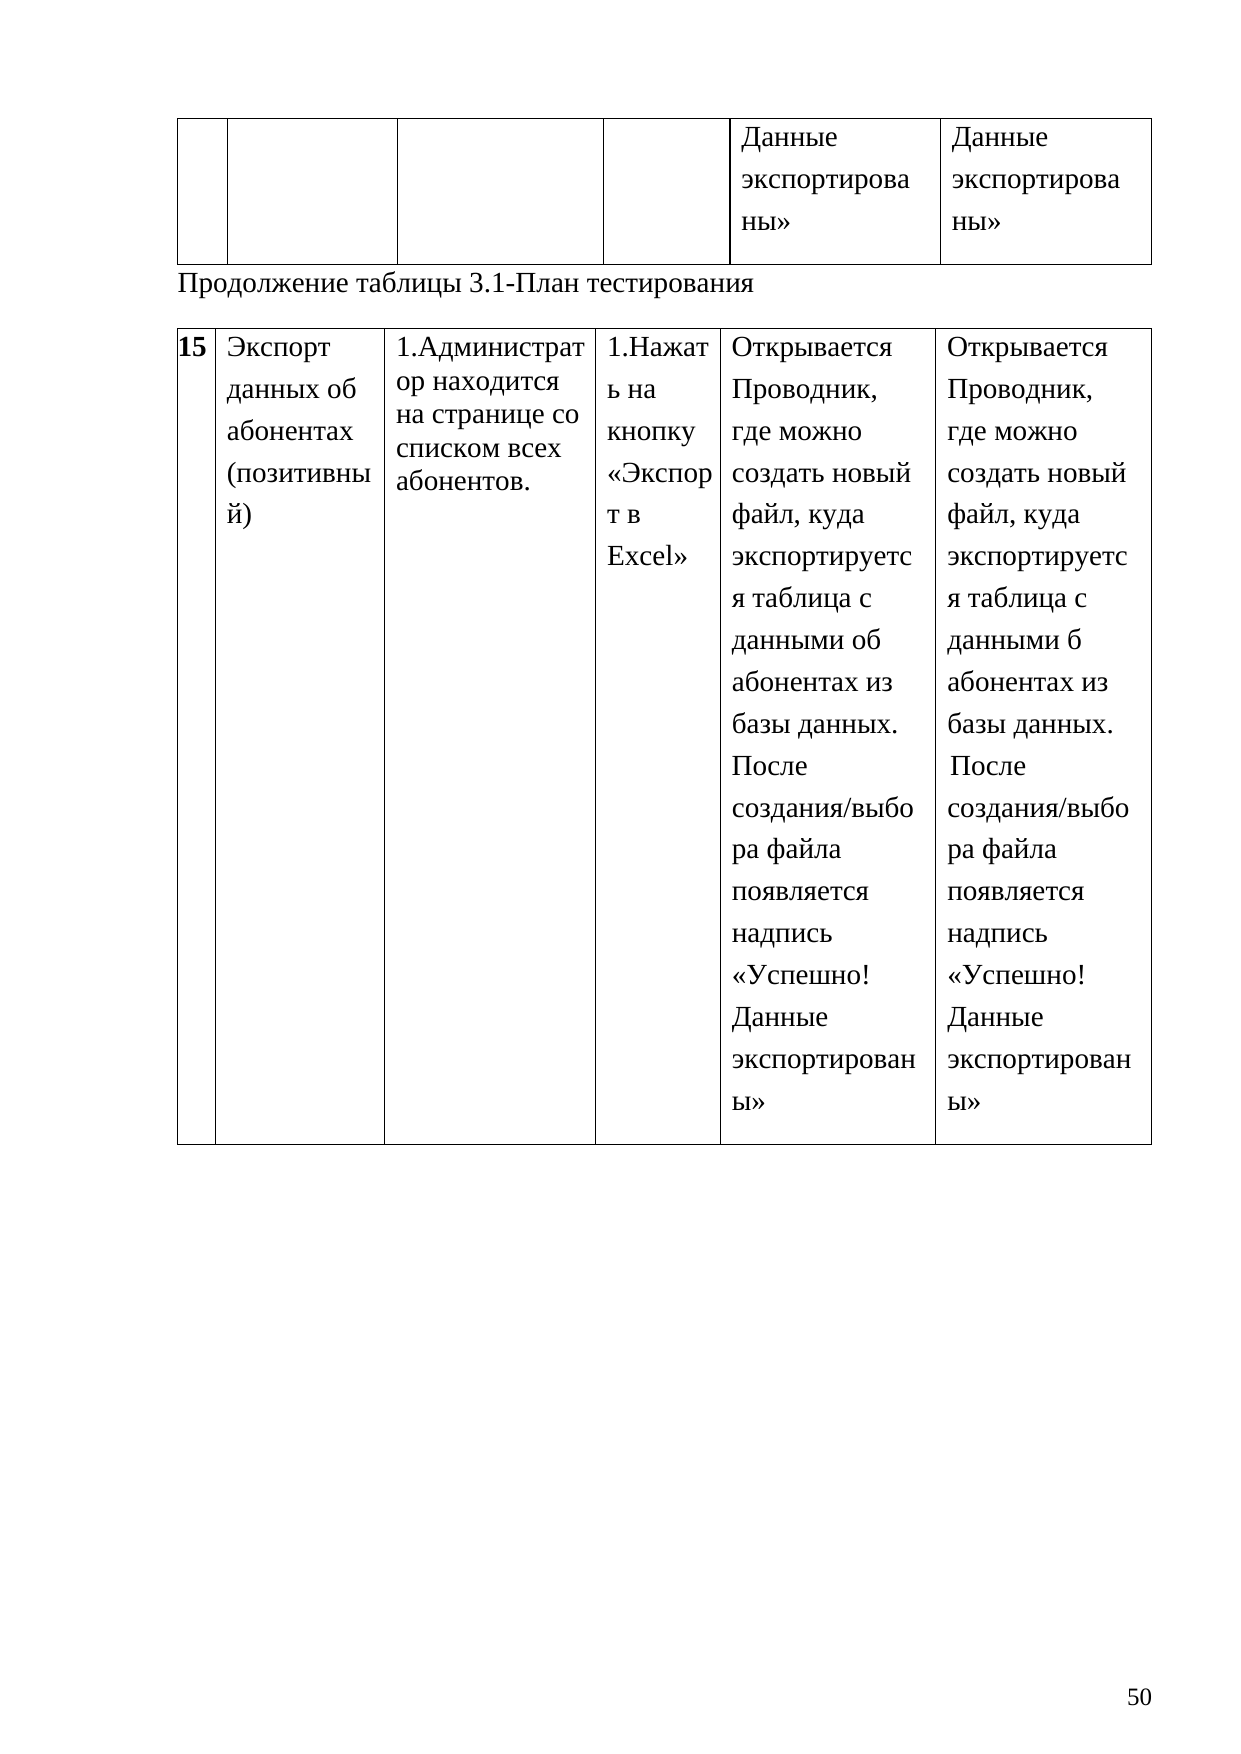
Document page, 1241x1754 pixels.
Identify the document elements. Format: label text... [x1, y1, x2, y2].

table_header Открывается Проводник, где можно создать новый файл, куда экспортируется таблица с данными б абонентах из базы данных. После создания/выбора файла появляется надпись «Успешно! Данные экспортированы» [936, 329, 1151, 1144]
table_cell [398, 119, 603, 264]
table_cell 14 [178, 119, 227, 264]
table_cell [604, 119, 729, 264]
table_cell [731, 119, 940, 264]
table_header 1.Нажать на кнопку «Экспорт в Excel» [596, 329, 720, 1144]
table_header Открывается Проводник, где можно создать новый файл, куда экспортируется таблица с данными об абонентах из базы данных. После создания/выбора файла появляется надпись «Успешно! Данные экспортированы» [721, 329, 935, 1144]
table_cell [941, 119, 1151, 264]
table_header 1.Администратор находится на странице со списком всех абонентов. [385, 329, 595, 1144]
table_header Экспорт данных об абонентах (позитивный) [216, 329, 384, 1144]
table_header 15 [178, 329, 215, 1144]
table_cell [228, 119, 397, 264]
text Продолжение таблицы 3.1-План тестирования [177, 265, 1152, 299]
